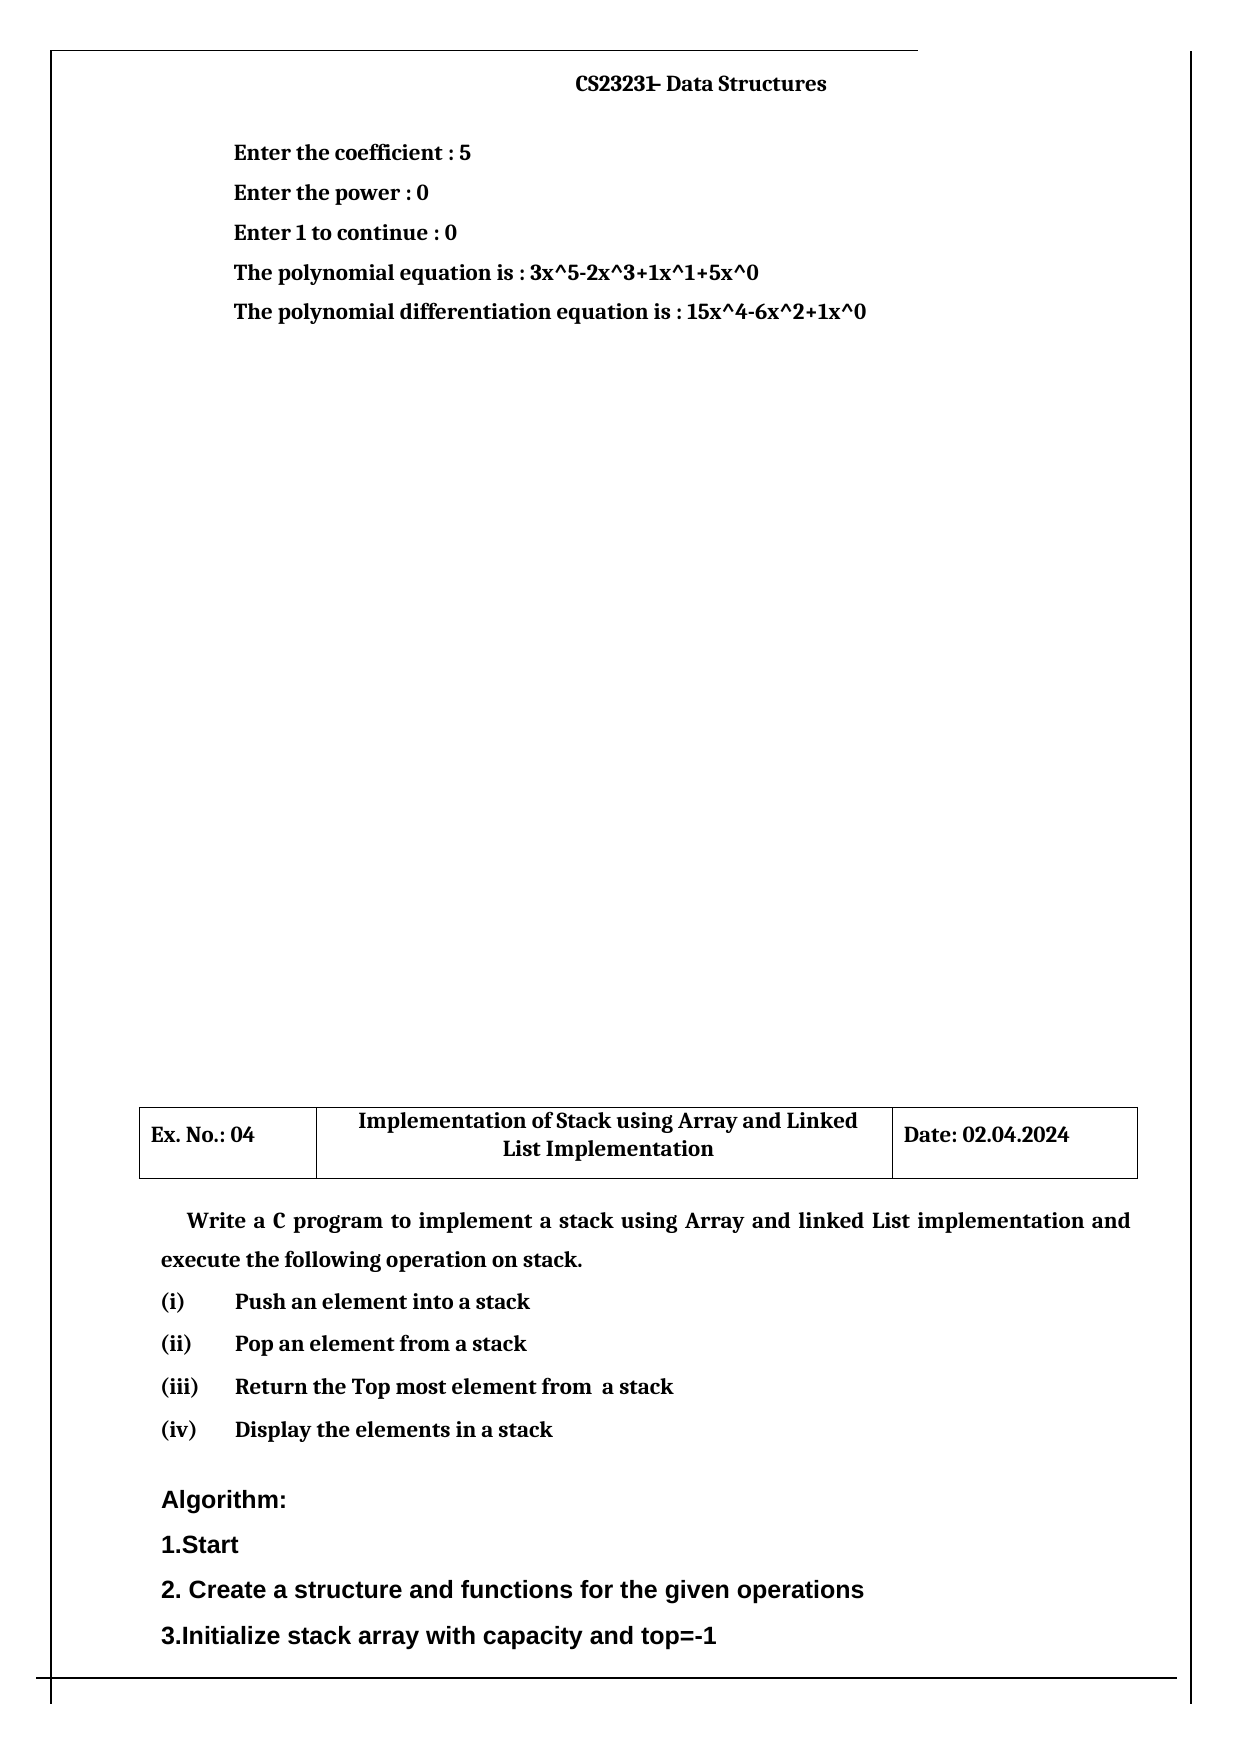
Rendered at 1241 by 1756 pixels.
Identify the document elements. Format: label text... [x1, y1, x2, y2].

text Algorithm: [135, 1485, 471, 1513]
picture [573, 66, 843, 90]
text 1.Start [135, 1530, 1132, 1559]
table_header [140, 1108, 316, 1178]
picture [777, 81, 782, 90]
picture [671, 77, 677, 90]
list Push an element into a stack [160, 1289, 1132, 1315]
text 2. Create a structure and functions for the given operations [135, 1576, 1132, 1604]
picture [766, 81, 774, 90]
text The polynomial equation is : 3x^5-2x^3+1x^1+5x^0 [234, 259, 1132, 286]
text Enter the power : 0 [234, 180, 1132, 206]
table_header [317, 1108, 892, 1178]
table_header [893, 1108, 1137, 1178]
text 3.Initialize stack array with capacity and top=-1 [135, 1621, 1132, 1649]
text Enter 1 to continue : 0 [234, 219, 1132, 246]
text Enter the coefficient : 5 [234, 140, 1132, 166]
picture [627, 77, 640, 90]
list Pop an element from a stack [160, 1331, 1132, 1358]
text Write a C program to implement a stack using Array and linked List implementation and execute the following operation on stack. [161, 1208, 1132, 1273]
list Return the Top most element from a stack [160, 1374, 1132, 1400]
list Display the elements in a stack [160, 1416, 1132, 1443]
text The polynomial differentiation equation is : 15x^4-6x^2+1x^0 [234, 299, 1132, 326]
